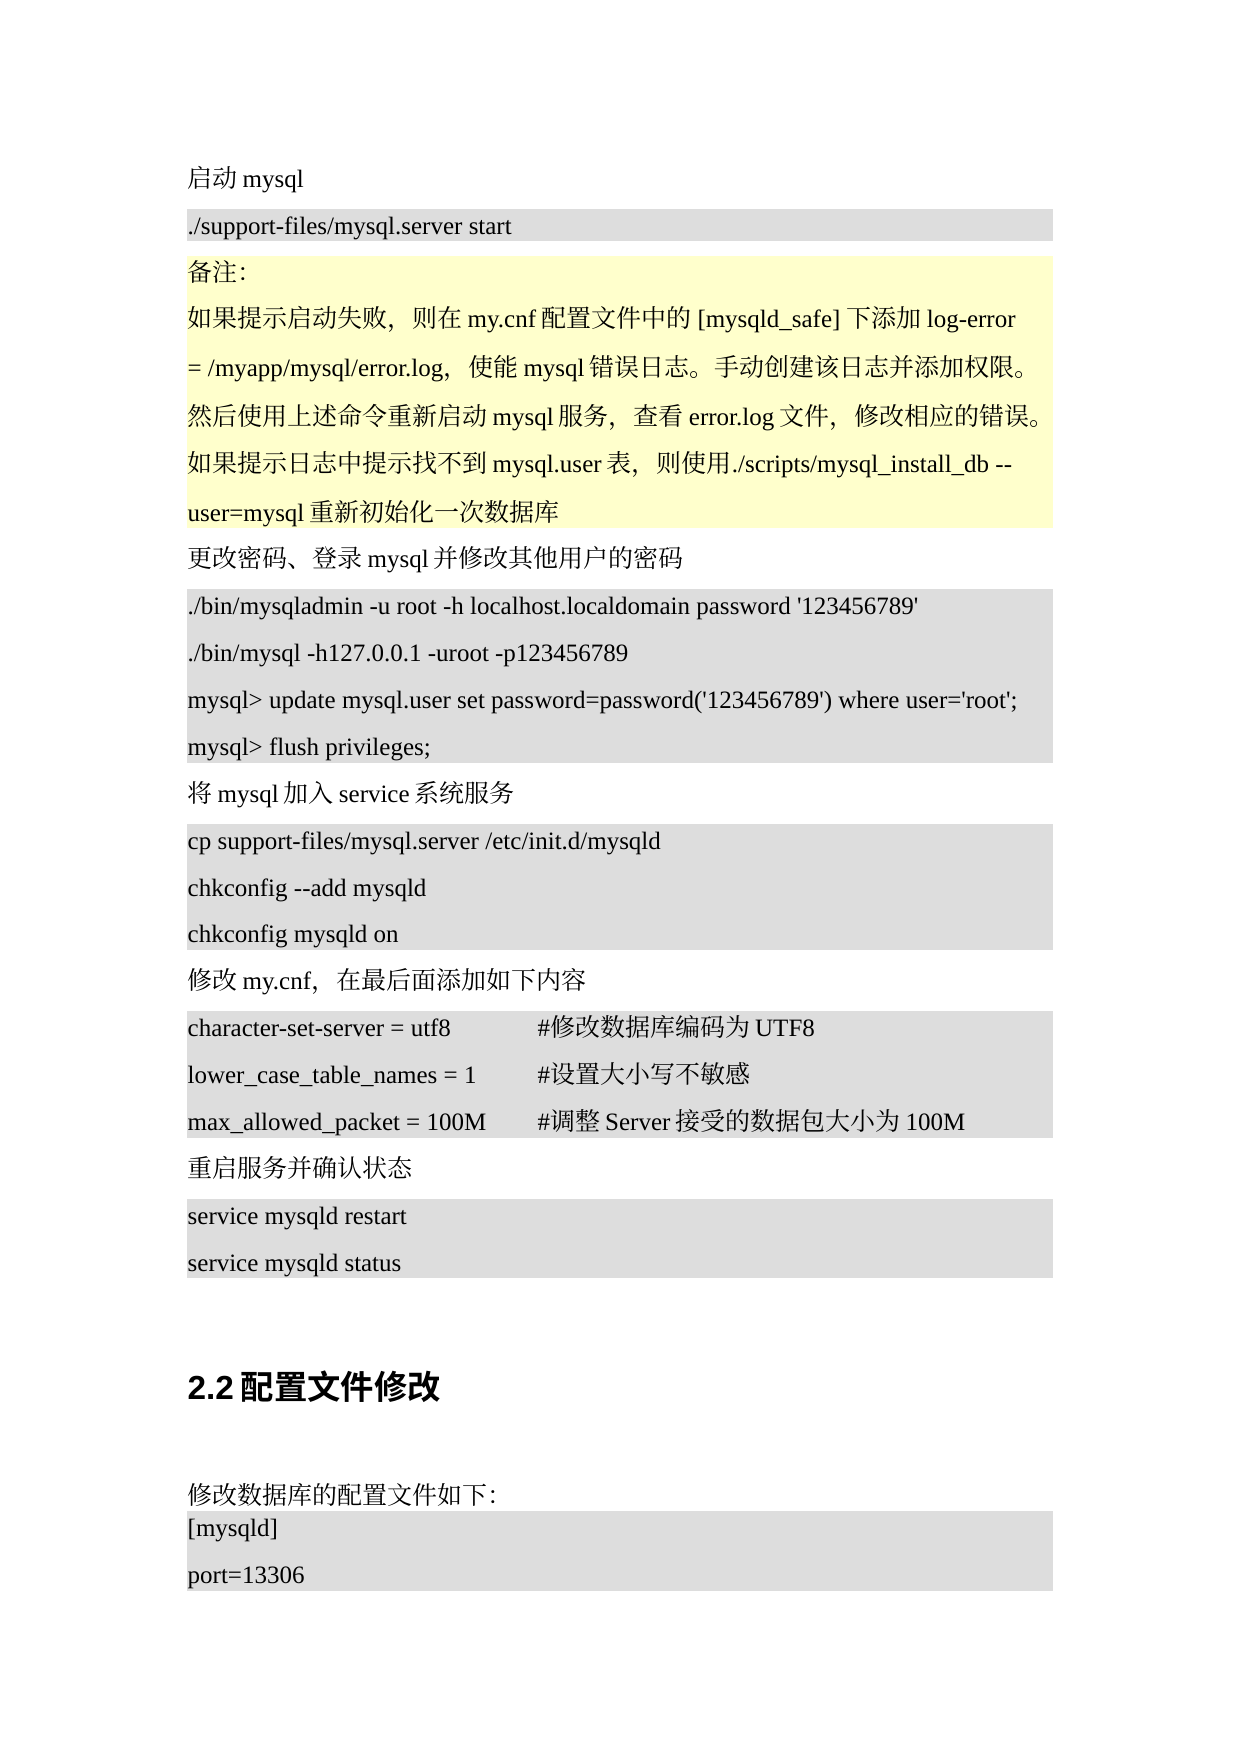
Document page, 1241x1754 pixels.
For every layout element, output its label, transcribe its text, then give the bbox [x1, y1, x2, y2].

text mysql> flush privileges; [187, 730, 1053, 763]
text ./bin/mysqladmin -u root -h localhost.localdomain password '123456789' [187, 589, 1053, 622]
text 修改my.cnf，在最后面添加如下内容 [187, 964, 1053, 997]
text 备注： [187, 256, 1053, 288]
subtitle 2.2配置文件修改 [187, 1352, 1053, 1417]
text max_allowed_packet = 100M #调整Server接受的数据包大小为100M [187, 1105, 1053, 1138]
text service mysqld status [187, 1246, 1053, 1278]
text 启动mysql [187, 162, 1053, 194]
text mysql> update mysql.user set password=password('123456789') where user='root'; [187, 683, 1053, 716]
text ./bin/mysql -h127.0.0.1 -uroot -p123456789 [187, 636, 1053, 669]
text chkconfig mysqld on [187, 918, 1053, 950]
text 如果提示日志中提示找不到mysql.user表，则使用./scripts/mysql_install_db --user=mysql重新初始化一次数据库 [187, 447, 1053, 528]
text port=13306 [187, 1558, 1053, 1591]
text 修改数据库的配置文件如下： [187, 1479, 1053, 1511]
text [mysqld] [187, 1511, 1053, 1544]
text service mysqld restart [187, 1199, 1053, 1231]
text ./support-files/mysql.server start [187, 209, 1053, 241]
text 更改密码、登录mysql并修改其他用户的密码 [187, 543, 1053, 575]
text chkconfig --add mysqld [187, 871, 1053, 903]
text character-set-server = utf8 #修改数据库编码为UTF8 [187, 1011, 1053, 1044]
text cp support-files/mysql.server /etc/init.d/mysqld [187, 824, 1053, 856]
text 如果提示启动失败，则在my.cnf配置文件中的 [mysqld_safe] 下添加log-error = /myapp/mysql/error.log，使能mysql错误日志。手动创建该日志并添加权限。然后使用上述命令重新启动mysql服务，查看error.log文件，修改相应的错误。 [187, 303, 1053, 433]
text 重启服务并确认状态 [187, 1152, 1053, 1184]
text lower_case_table_names = 1 #设置大小写不敏感 [187, 1058, 1053, 1091]
text 将mysql加入service系统服务 [187, 777, 1053, 809]
